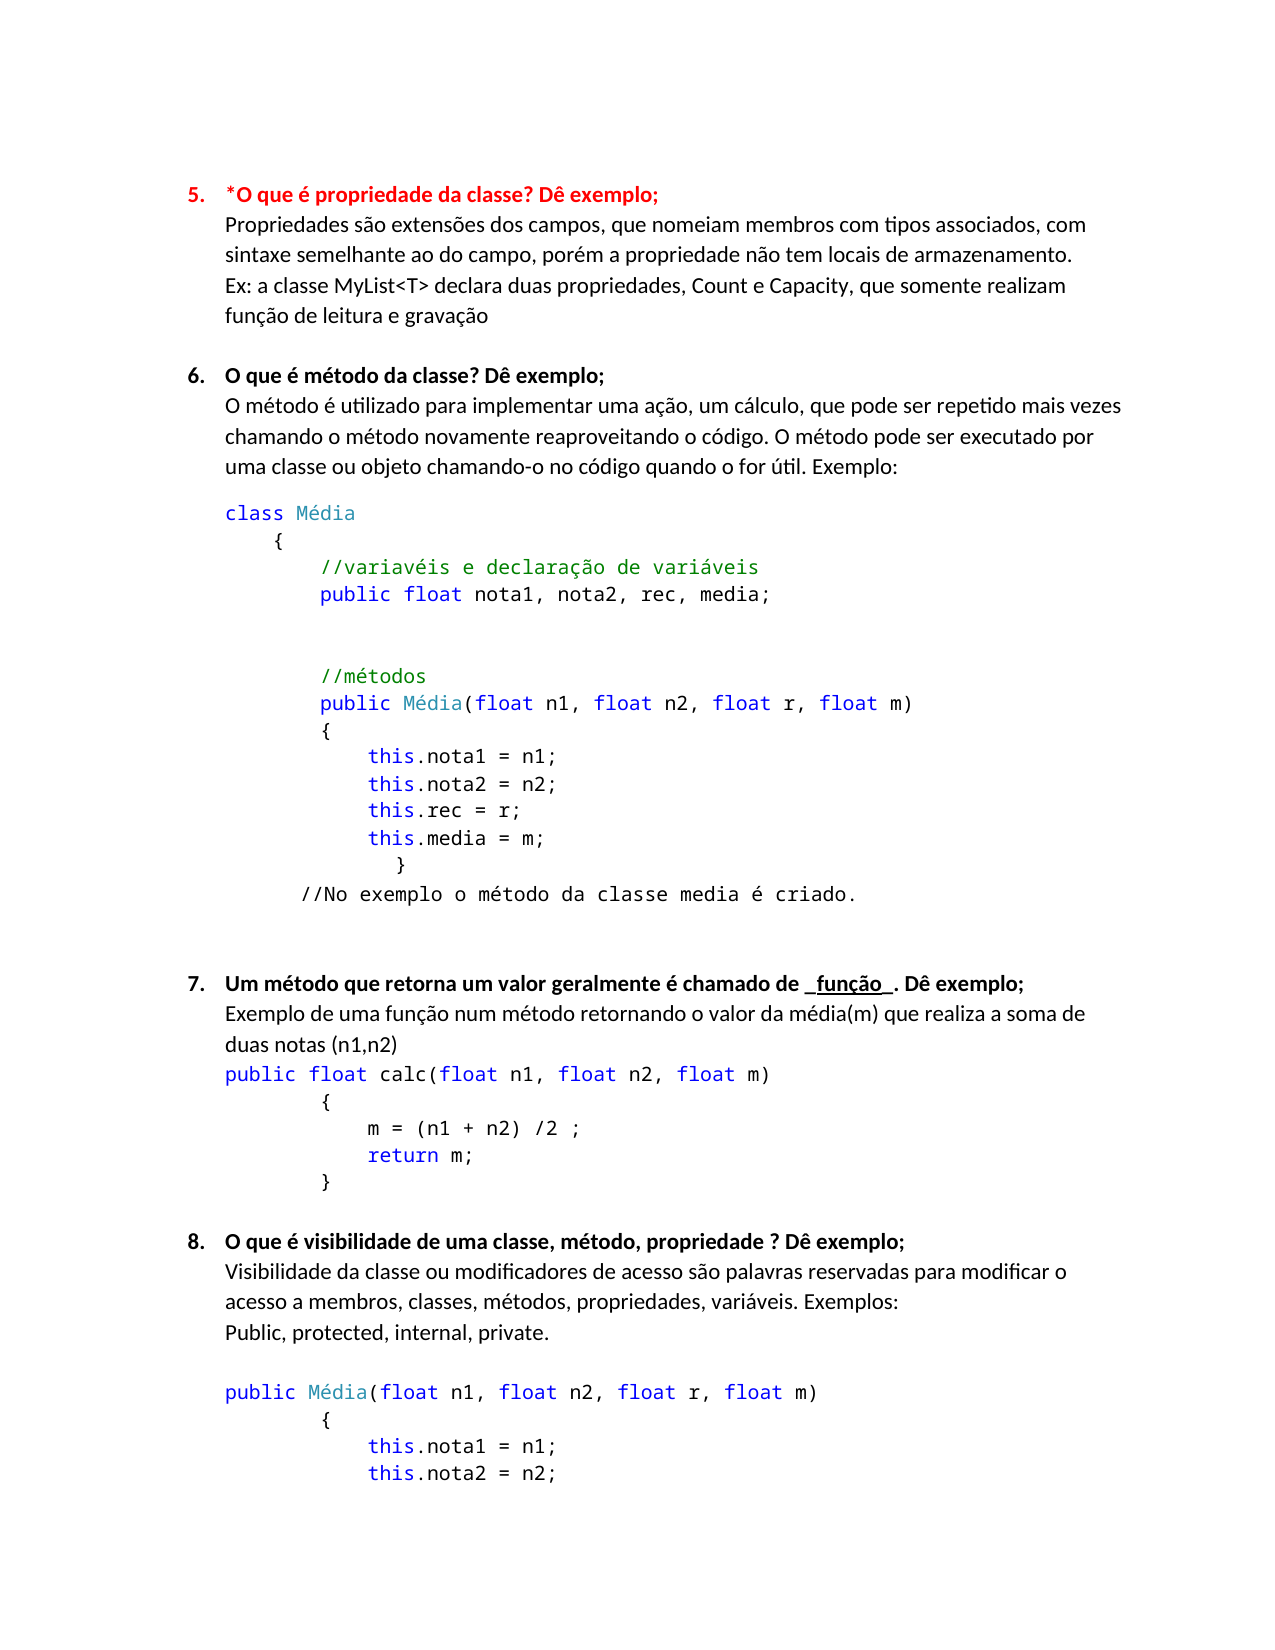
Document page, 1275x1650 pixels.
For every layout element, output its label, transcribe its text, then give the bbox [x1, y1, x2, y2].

list m = (n1 + n2) /2 ; [225, 1114, 1125, 1141]
text { [225, 716, 1125, 743]
list Ex: a classe MyList<T> declara duas propriedades, Count e Capacity, que somente realizam função de leitura e gravação [225, 271, 1125, 329]
list Visibilidade da classe ou modificadores de acesso são palavras reservadas para modificar o acesso a membros, classes, métodos, propriedades, variáveis. Exemplos: [225, 1257, 1125, 1316]
list //No exemplo o método da classe media é criado. [300, 880, 1125, 907]
list } [300, 851, 1125, 878]
list Exemplo de uma função num método retornando o valor da média(m) que realiza a soma de duas notas (n1,n2) [225, 999, 1125, 1058]
list this.nota2 = n2; [225, 1459, 1125, 1486]
list { [225, 1405, 1125, 1432]
text this.rec = r; [225, 797, 1125, 824]
text { [225, 526, 1125, 553]
list { [225, 1087, 1125, 1114]
text //variavéis e declaração de variáveis [225, 553, 1125, 580]
text this.nota1 = n1; [225, 743, 1125, 770]
text //métodos [225, 662, 1125, 689]
list O que é método da classe? Dê exemplo; [187, 361, 1125, 389]
list Propriedades são extensões dos campos, que nomeiam membros com tipos associados, com sintaxe semelhante ao do campo, porém a propriedade não tem locais de armazenamento. [225, 210, 1125, 269]
list *O que é propriedade da classe? Dê exemplo; [187, 180, 1125, 208]
text class Média [225, 499, 1125, 526]
text public float nota1, nota2, rec, media; [225, 580, 1125, 607]
list this.nota1 = n1; [225, 1432, 1125, 1459]
list public float calc(float n1, float n2, float m) [225, 1060, 1125, 1087]
text this.nota2 = n2; [225, 770, 1125, 797]
list public Média(float n1, float n2, float r, float m) [225, 1378, 1125, 1405]
list return m; [225, 1141, 1125, 1168]
list O método é utilizado para implementar uma ação, um cálculo, que pode ser repetido mais vezes chamando o método novamente reaproveitando o código. O método pode ser executado por uma classe ou objeto chamando-o no código quando o for útil. Exemplo: [225, 392, 1125, 480]
list Public, protected, internal, private. [225, 1318, 1125, 1346]
text this.media = m; [225, 824, 1125, 851]
text public Média(float n1, float n2, float r, float m) [225, 689, 1125, 716]
list Um método que retorna um valor geralmente é chamado de _função_. Dê exemplo; [187, 969, 1125, 997]
list O que é visibilidade de uma classe, método, propriedade ? Dê exemplo; [187, 1227, 1125, 1255]
list } [225, 1168, 1125, 1195]
